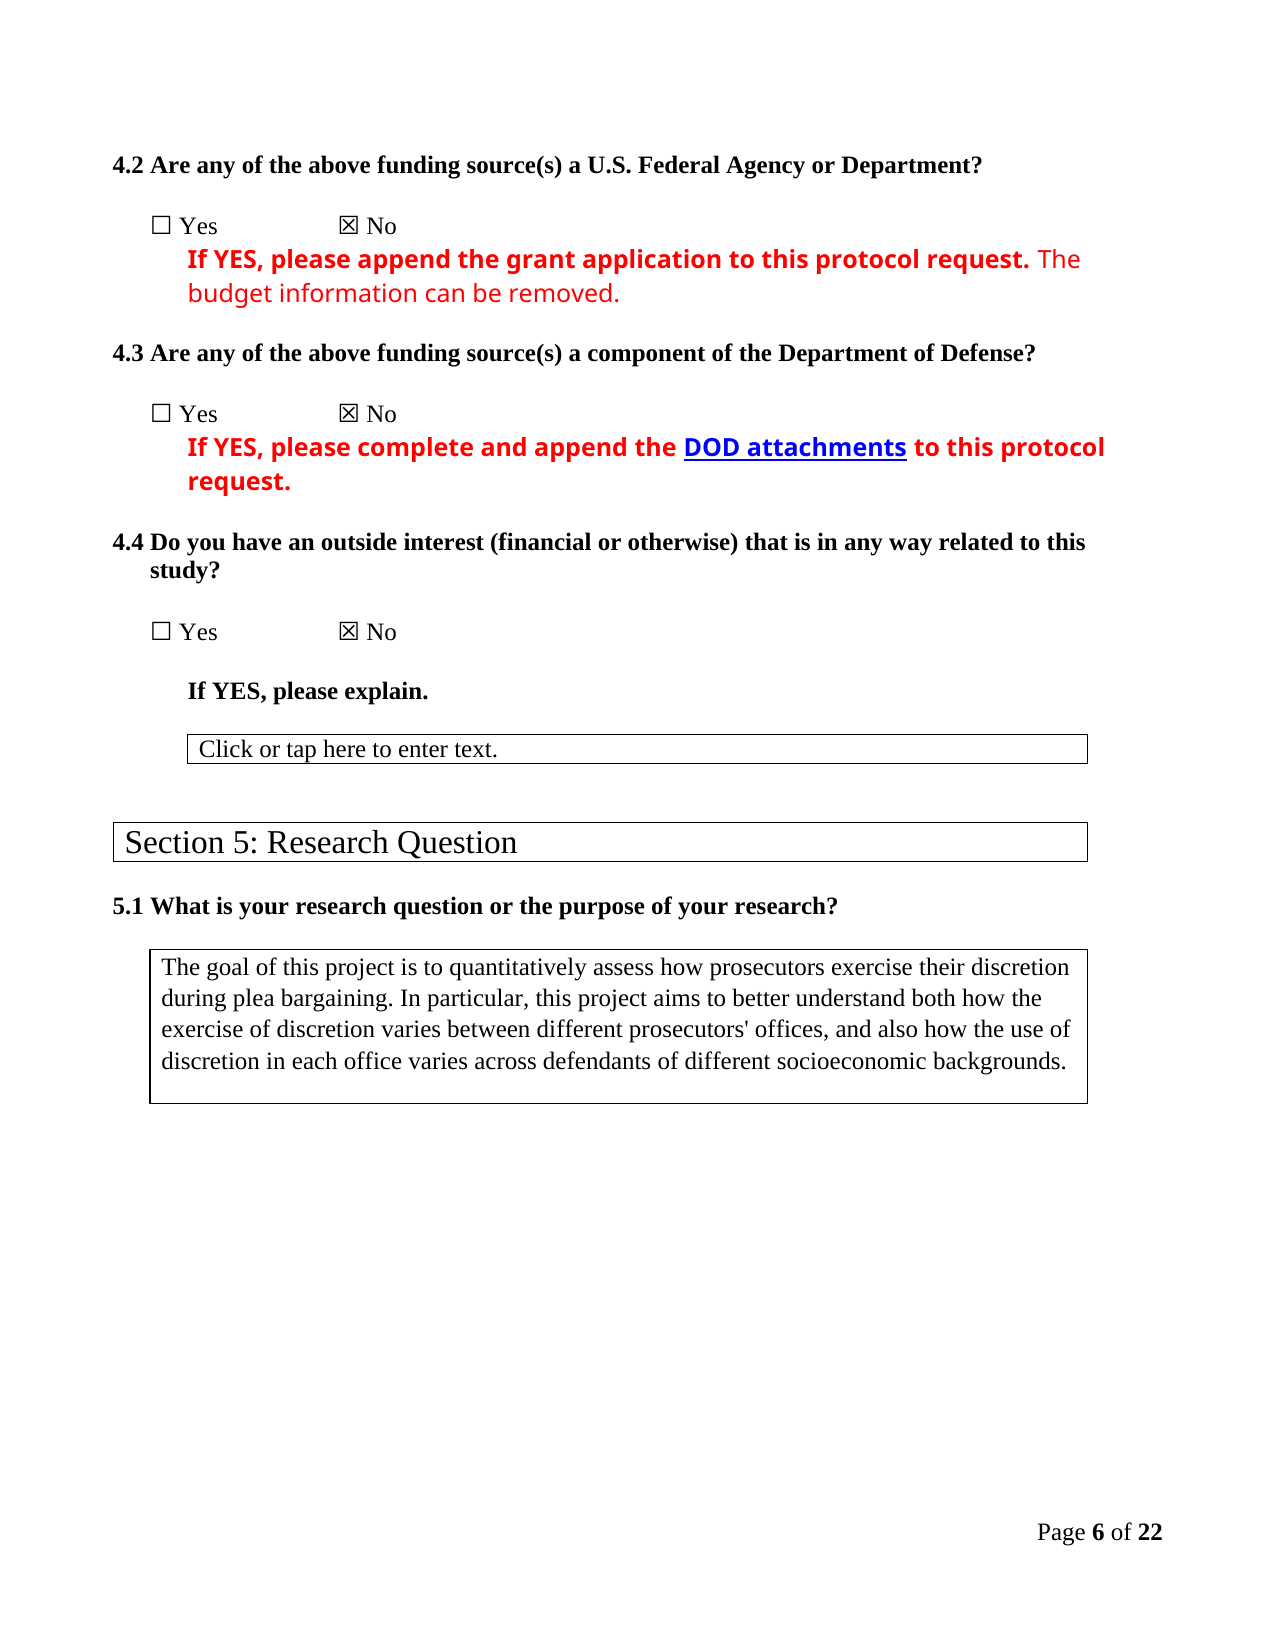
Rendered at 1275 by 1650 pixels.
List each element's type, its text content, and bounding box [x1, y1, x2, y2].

table_header Section 5: Research Question [114, 823, 1087, 861]
list Do you have an outside interest (financial or otherwise) that is in any way related to this study? [112, 527, 1162, 584]
list Are any of the above funding source(s) a component of the Department of Defense? [112, 338, 1162, 367]
text Yes No [112, 396, 1162, 430]
text Yes No [112, 613, 1162, 647]
text If YES, please complete and append the DOD attachments to this protocol request. [187, 430, 1162, 498]
list Are any of the above funding source(s) a U.S. Federal Agency or Department? [112, 150, 1162, 179]
text If YES, please append the grant application to this protocol request. The budget information can be removed. [187, 242, 1162, 310]
text If YES, please explain. [187, 676, 1162, 705]
text Yes No [112, 207, 1162, 242]
list What is your research question or the purpose of your research? [112, 891, 1162, 920]
